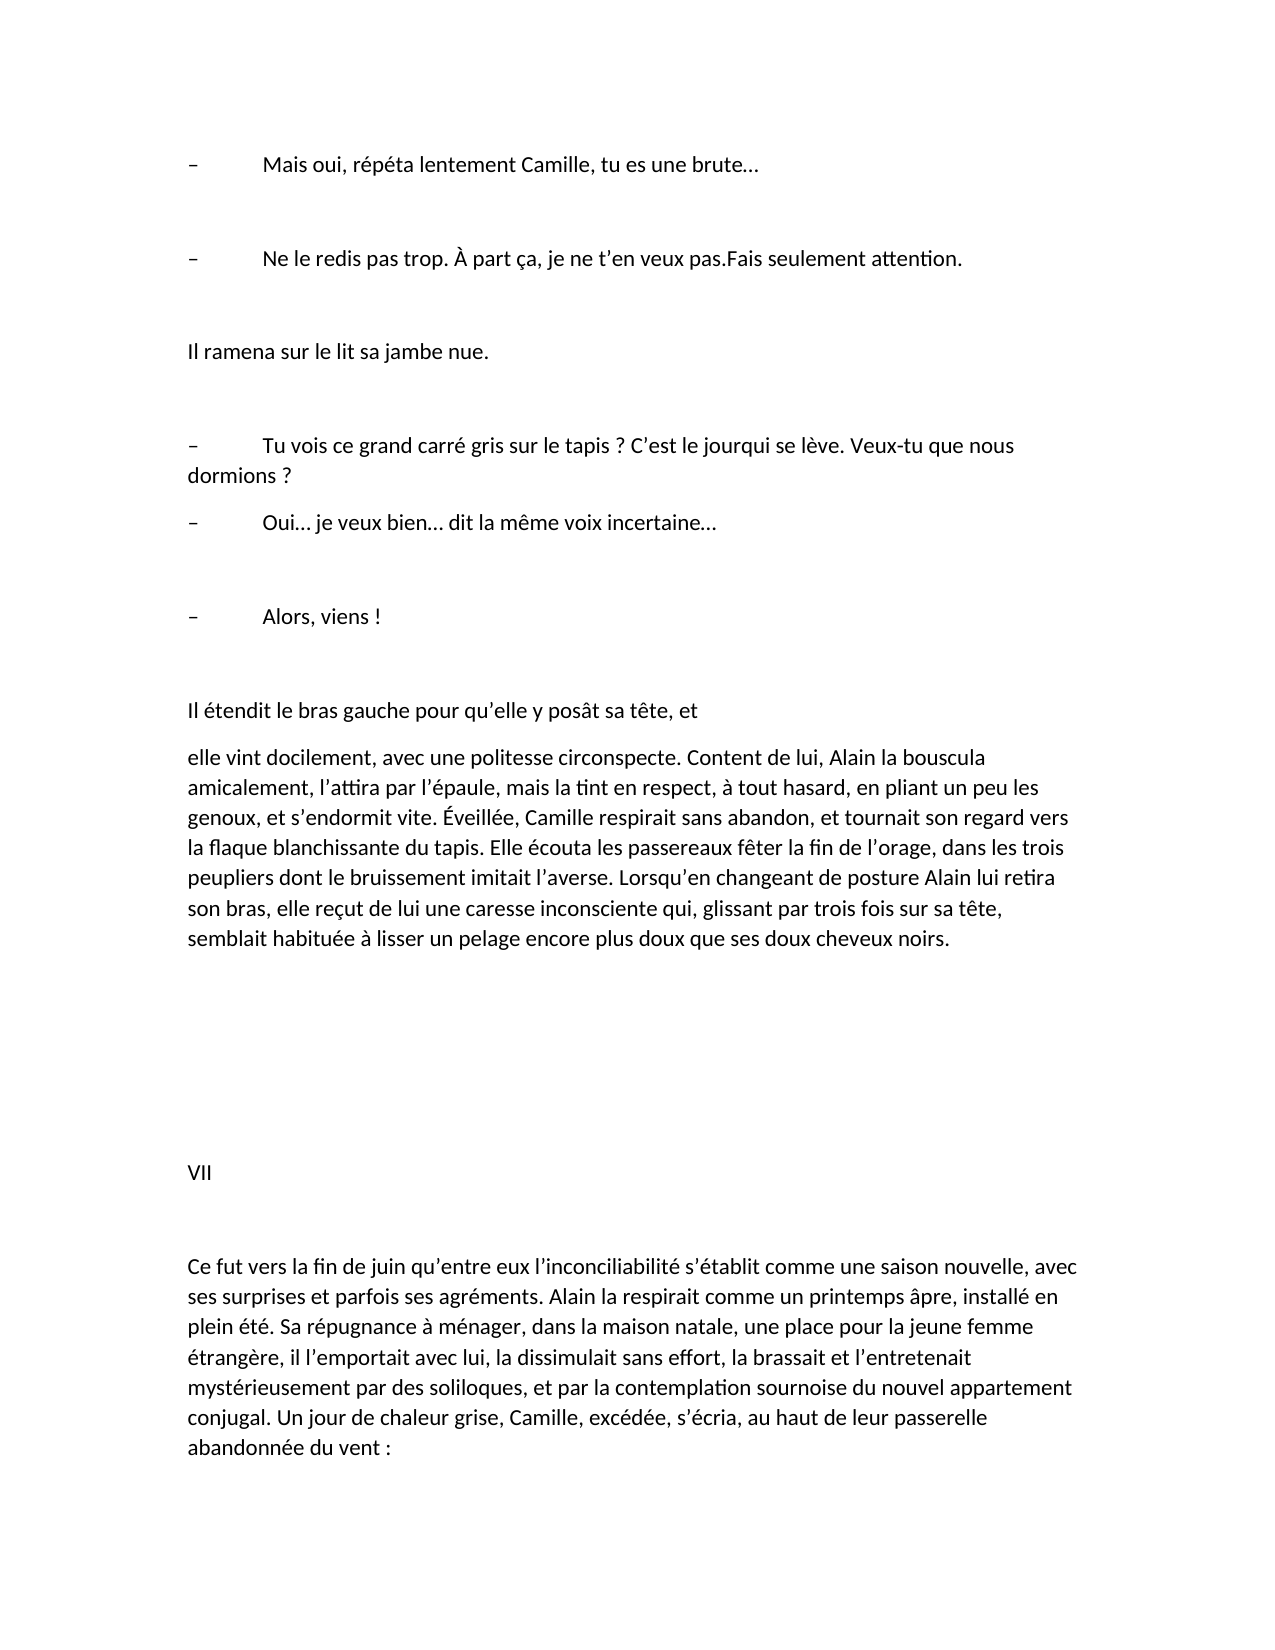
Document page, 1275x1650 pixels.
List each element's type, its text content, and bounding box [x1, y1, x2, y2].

text – Tu vois ce grand carré gris sur le tapis ? C’est le jourqui se lève. Veux-tu que nous dormions ? [187, 431, 1087, 489]
text – Ne le redis pas trop. À part ça, je ne t’en veux pas.Fais seulement attention. [187, 244, 1087, 272]
text VII [187, 1158, 1087, 1186]
text Il ramena sur le lit sa jambe nue. [187, 337, 1087, 366]
text Il étendit le bras gauche pour qu’elle y posât sa tête, et [187, 696, 1087, 724]
text – Oui… je veux bien… dit la même voix incertaine… [187, 508, 1087, 536]
text Ce fut vers la fin de juin qu’entre eux l’inconciliabilité s’établit comme une saison nouvelle, avec ses surprises et parfois ses agréments. Alain la respirait comme un printemps âpre, installé en plein été. Sa répugnance à ménager, dans la maison natale, une place pour la jeune femme étrangère, il l’emportait avec lui, la dissimulait sans effort, la brassait et l’entretenait mystérieusement par des soliloques, et par la contemplation sournoise du nouvel appartement conjugal. Un jour de chaleur grise, Camille, excédée, s’écria, au haut de leur passerelle abandonnée du vent : [187, 1252, 1087, 1461]
text – Mais oui, répéta lentement Camille, tu es une brute… [187, 150, 1087, 178]
text elle vint docilement, avec une politesse circonspecte. Content de lui, Alain la bouscula amicalement, l’attira par l’épaule, mais la tint en respect, à tout hasard, en pliant un peu les genoux, et s’endormit vite. Éveillée, Camille respirait sans abandon, et tournait son regard vers la flaque blanchissante du tapis. Elle écouta les passereaux fêter la fin de l’orage, dans les trois peupliers dont le bruissement imitait l’averse. Lorsqu’en changeant de posture Alain lui retira son bras, elle reçut de lui une caresse inconsciente qui, glissant par trois fois sur sa tête, semblait habituée à lisser un pelage encore plus doux que ses doux cheveux noirs. [187, 743, 1087, 952]
text – Alors, viens ! [187, 602, 1087, 630]
